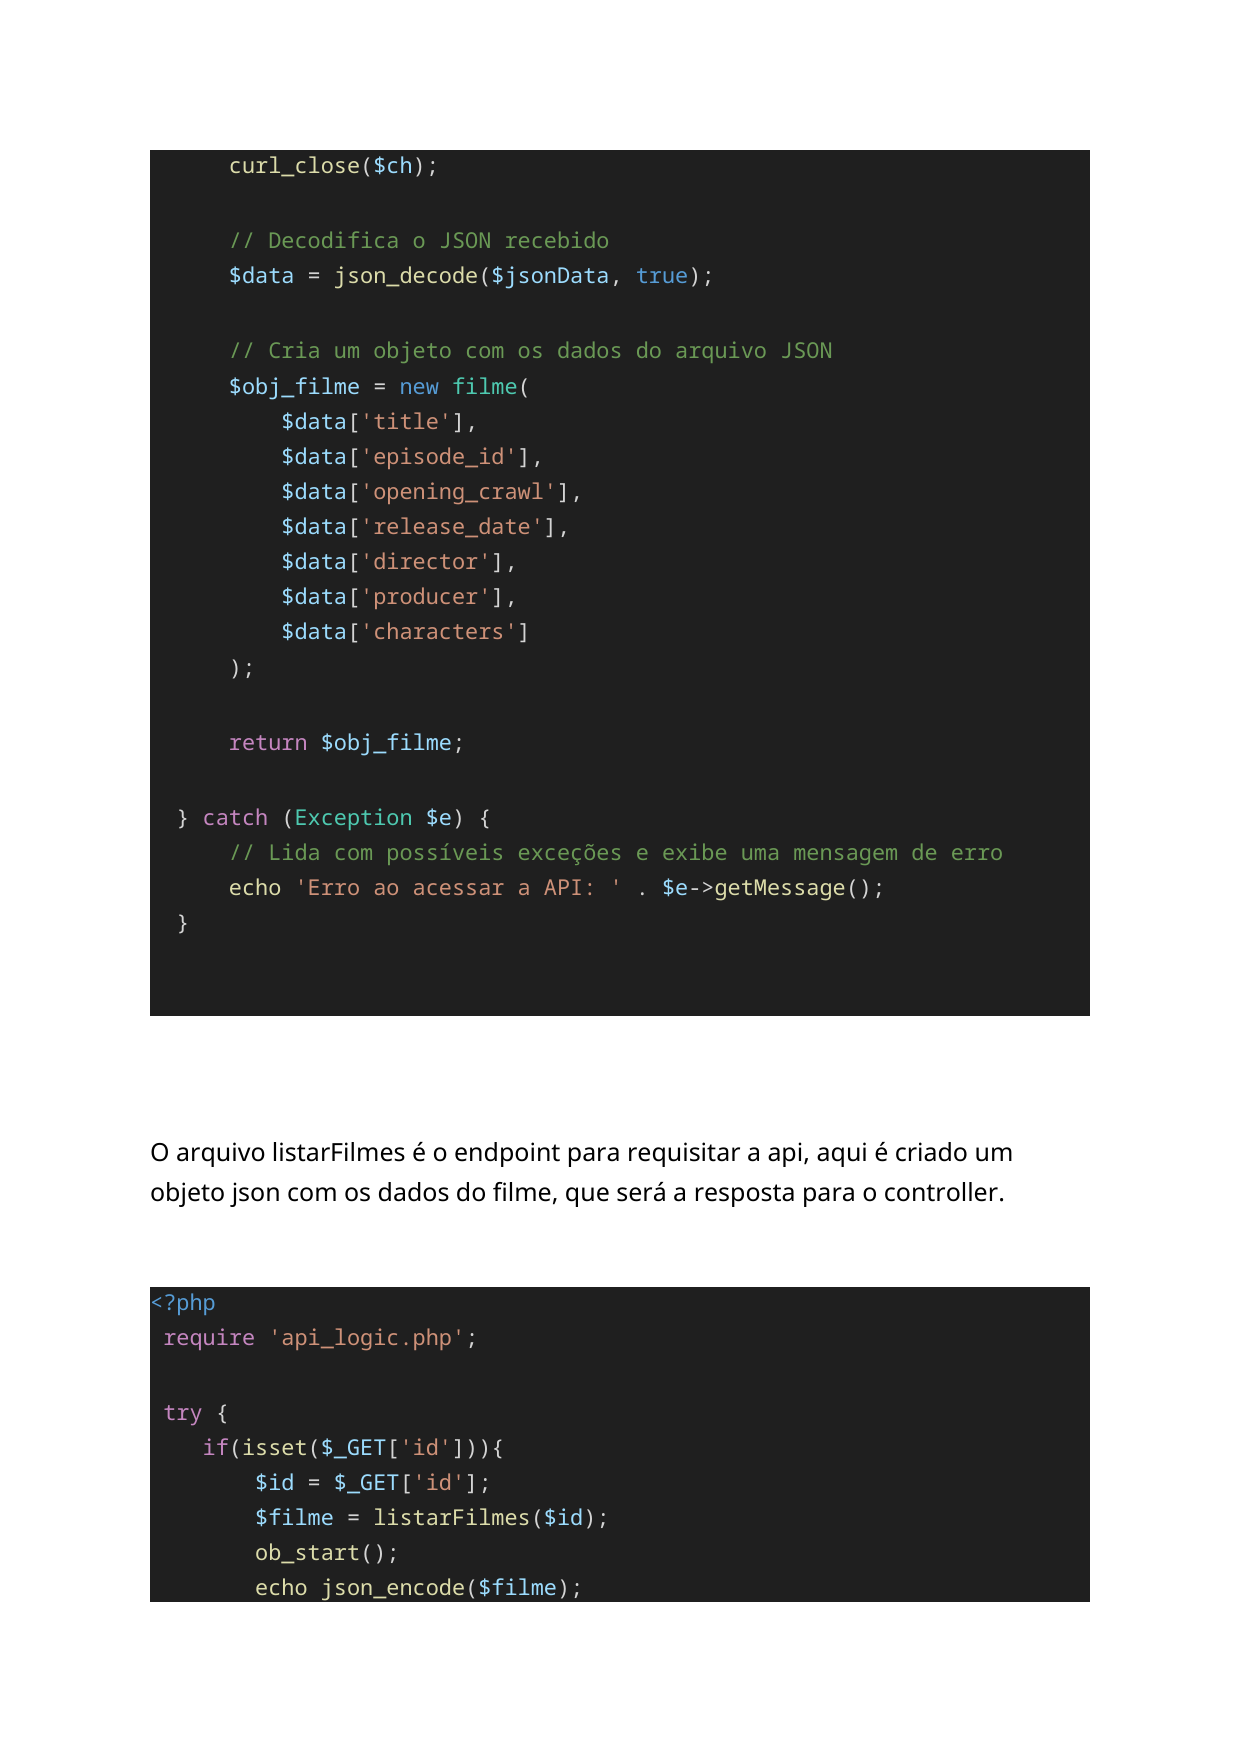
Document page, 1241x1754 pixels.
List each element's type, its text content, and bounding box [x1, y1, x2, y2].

text $data['title'], [150, 406, 1090, 436]
text $data['characters'] [150, 616, 1090, 646]
text $data = json_decode($jsonData, true); [150, 260, 1090, 290]
text echo 'Erro ao acessar a API: ' . $e->getMessage(); [150, 872, 1090, 902]
text $data['director'], [150, 546, 1090, 576]
text // Cria um objeto com os dados do arquivo JSON [150, 336, 1090, 365]
text echo json_encode($filme); [150, 1572, 1090, 1602]
text require 'api_logic.php'; [150, 1322, 1090, 1351]
text curl_close($ch); [150, 150, 1090, 180]
text ob_start(); [150, 1537, 1090, 1567]
text $id = $_GET['id']; [150, 1467, 1090, 1497]
text $data['release_date'], [150, 511, 1090, 541]
text } catch (Exception $e) { [150, 802, 1090, 832]
text } [150, 907, 1090, 937]
text $obj_filme = new filme( [150, 371, 1090, 400]
text $data['episode_id'], [150, 441, 1090, 471]
text // Decodifica o JSON recebido [150, 225, 1090, 255]
text if(isset($_GET['id'])){ [150, 1432, 1090, 1462]
text <?php [150, 1287, 1090, 1316]
text $data['opening_crawl'], [150, 476, 1090, 506]
text // Lida com possíveis exceções e exibe uma mensagem de erro [150, 837, 1090, 867]
text return $obj_filme; [150, 727, 1090, 756]
text $data['producer'], [150, 581, 1090, 611]
text $filme = listarFilmes($id); [150, 1502, 1090, 1532]
text O arquivo listarFilmes é o endpoint para requisitar a api, aqui é criado um objeto json com os dados do filme, que será a resposta para o controller. [150, 1135, 1090, 1208]
text ); [150, 651, 1090, 681]
text try { [150, 1397, 1090, 1427]
